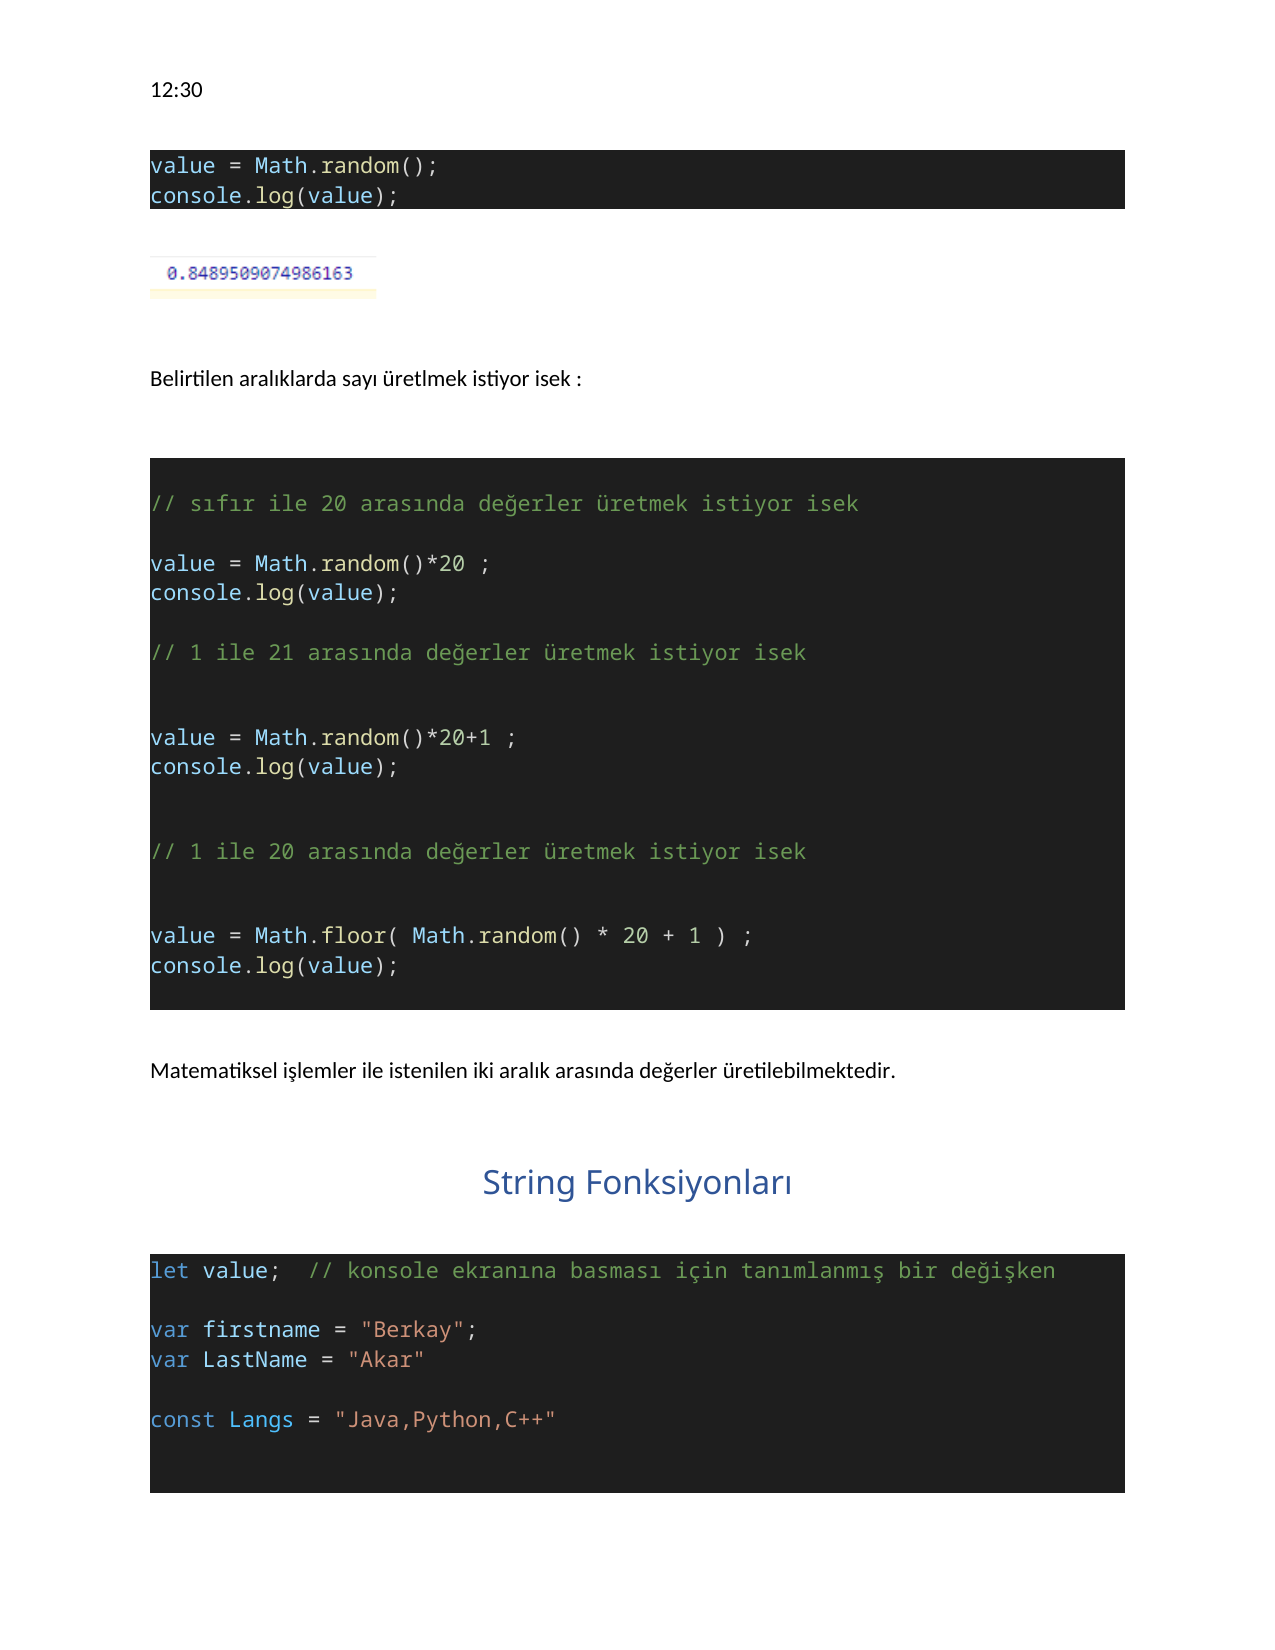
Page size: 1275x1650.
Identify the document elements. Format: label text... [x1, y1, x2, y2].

text value = Math.random(); [150, 150, 1125, 180]
text console.log(value); [150, 751, 1125, 781]
text console.log(value); [150, 577, 1125, 607]
text Belirtilen aralıklarda sayı üretlmek istiyor isek : [150, 364, 1125, 392]
text const Langs = "Java,Python,C++" [150, 1403, 1125, 1433]
text var firstname = "Berkay"; [150, 1314, 1125, 1344]
text value = Math.random()*20+1 ; [150, 721, 1125, 751]
text Matematiksel işlemler ile istenilen iki aralık arasında değerler üretilebilmektedir. [150, 1057, 1125, 1085]
text var LastName = "Akar" [150, 1344, 1125, 1374]
text value = Math.floor( Math.random() * 20 + 1 ) ; [150, 920, 1125, 950]
text // 1 ile 20 arasında değerler üretmek istiyor isek [150, 836, 1125, 866]
text // sıfır ile 20 arasında değerler üretmek istiyor isek [150, 488, 1125, 518]
subtitle String Fonksiyonları [150, 1159, 1125, 1204]
text let value; // konsole ekranına basması için tanımlanmış bir değişken [150, 1254, 1125, 1284]
picture [150, 256, 377, 299]
text console.log(value); [150, 180, 1125, 209]
text // 1 ile 21 arasında değerler üretmek istiyor isek [150, 637, 1125, 667]
text value = Math.random()*20 ; [150, 547, 1125, 577]
text console.log(value); [150, 950, 1125, 980]
